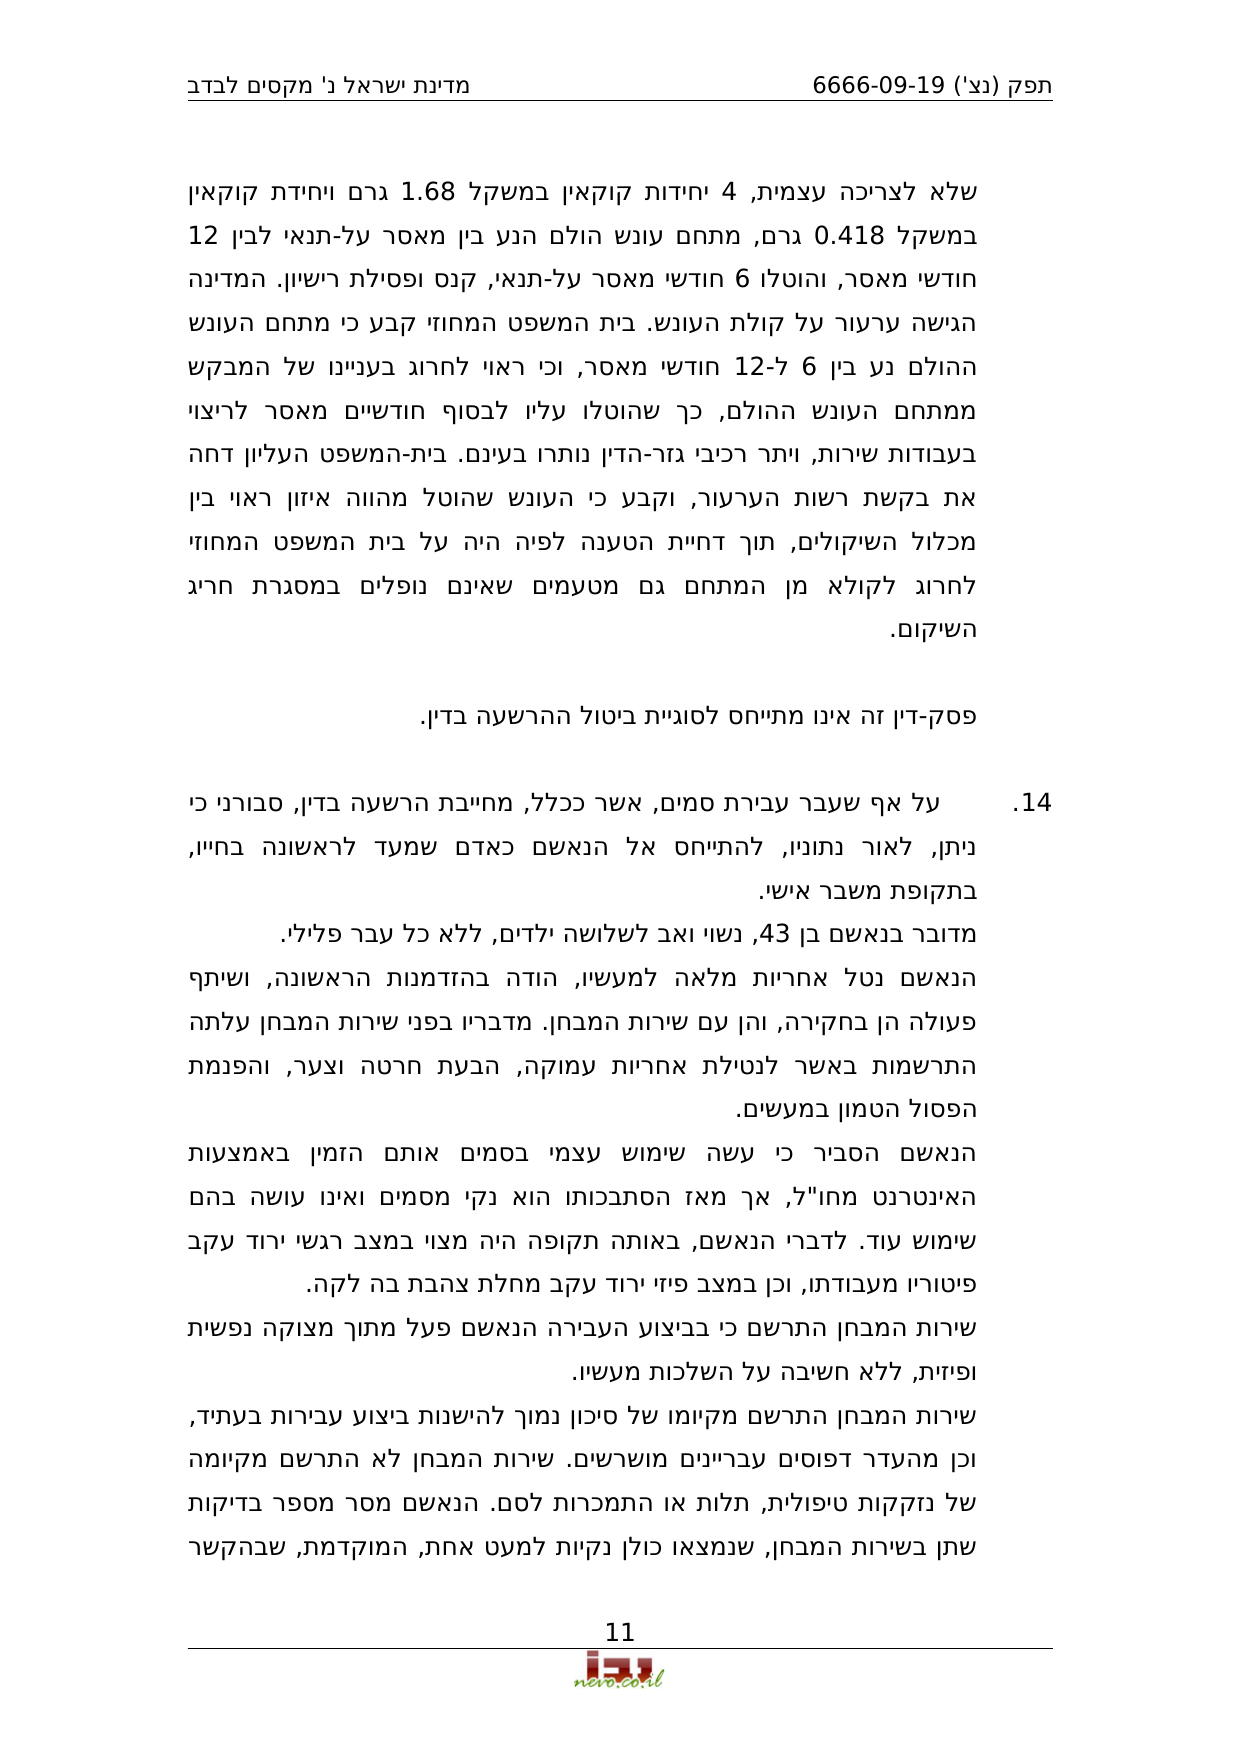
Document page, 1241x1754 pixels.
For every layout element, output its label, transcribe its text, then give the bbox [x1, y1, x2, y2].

text הנאשם הסביר כי עשה שימוש עצמי בסמים אותם הזמין באמצעות האינטרנט מחו"ל, אך מאז הסתבכותו הוא נקי מסמים ואינו עושה בהם שימוש עוד. לדברי הנאשם, באותה תקופה היה מצוי במצב רגשי ירוד עקב פיטוריו מעבודתו, וכן במצב פיזי ירוד עקב מחלת צהבת בה לקה. [187, 1138, 1053, 1299]
text שירות המבחן התרשם כי בביצוע העבירה הנאשם פעל מתוך מצוקה נפשית ופיזית, ללא חשיבה על השלכות מעשיו. [187, 1313, 1053, 1386]
text הנאשם נטל אחריות מלאה למעשיו, הודה בהזדמנות הראשונה, ושיתף פעולה הן בחקירה, והן עם שירות המבחן. מדבריו בפני שירות המבחן עלתה התרשמות באשר לנטילת אחריות עמוקה, הבעת חרטה וצער, והפנמת הפסול הטמון במעשים. [187, 963, 1053, 1124]
picture [574, 1650, 666, 1689]
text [187, 177, 1053, 644]
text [187, 1401, 978, 1561]
text מדובר בנאשם בן 43, נשוי ואב לשלושה ילדים, ללא כל עבר פלילי. [187, 920, 1053, 949]
text פסק-דין זה אינו מתייחס לסוגיית ביטול ההרשעה בדין. [187, 702, 1053, 731]
text 14. על אף שעבר עבירת סמים, אשר ככלל, מחייבת הרשעה בדין, סבורני כי ניתן, לאור נתוניו, להתייחס אל הנאשם כאדם שמעד לראשונה בחייו, בתקופת משבר אישי. [187, 788, 1053, 905]
